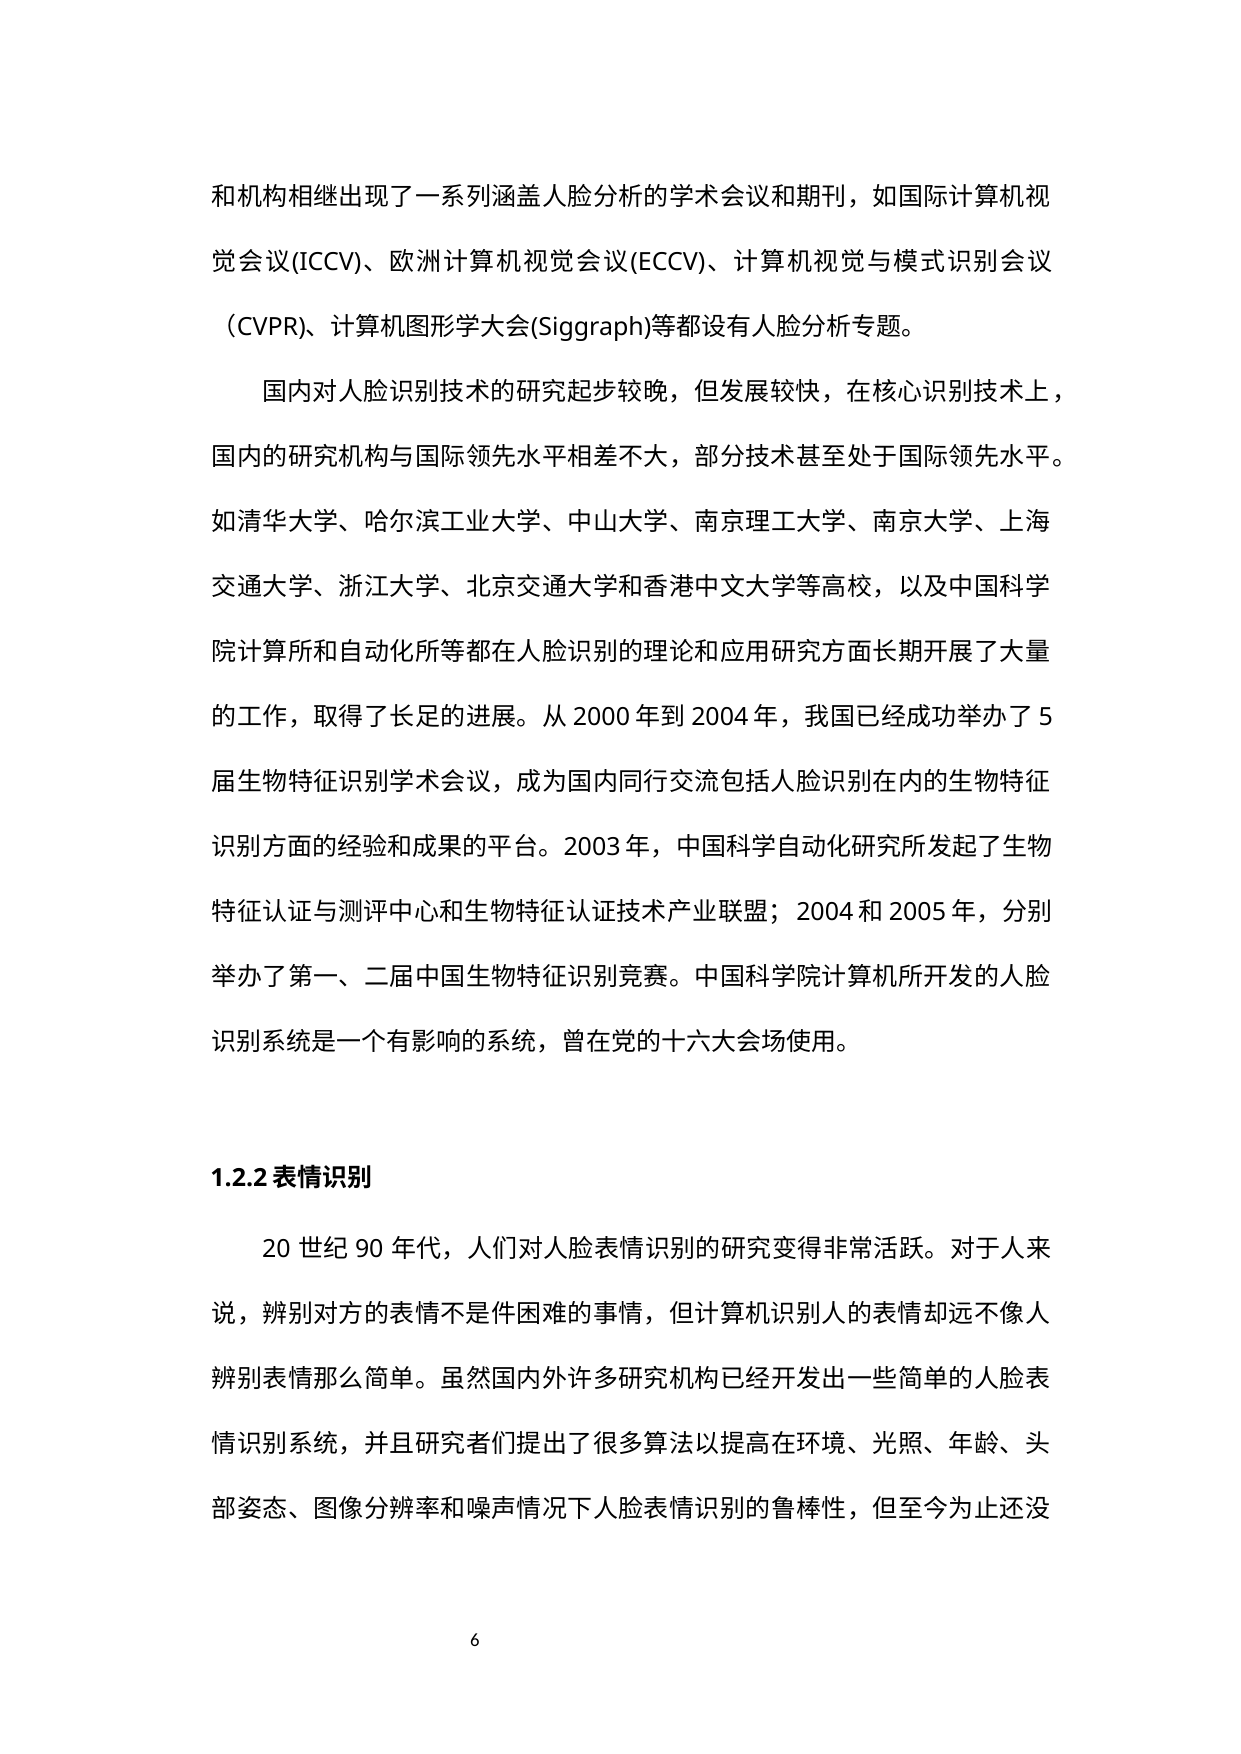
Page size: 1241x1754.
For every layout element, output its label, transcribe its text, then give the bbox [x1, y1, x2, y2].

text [212, 1214, 1053, 1539]
text 1.2.2表情识别 [210, 1143, 1053, 1208]
text 国内对人脸识别技术的研究起步较晚，但发展较快，在核心识别技术上，国内的研究机构与国际领先水平相差不大，部分技术甚至处于国际领先水平。如清华大学、哈尔滨工业大学、中山大学、南京理工大学、南京大学、上海交通大学、浙江大学、北京交通大学和香港中文大学等高校，以及中国科学院计算所和自动化所等都在人脸识别的理论和应用研究方面长期开展了大量的工作，取得了长足的进展。从2000年到2004年，我国已经成功举办了5届生物特征识别学术会议，成为国内同行交流包括人脸识别在内的生物特征识别方面的经验和成果的平台。2003年，中国科学自动化研究所发起了生物特征认证与测评中心和生物特征认证技术产业联盟；2004和2005年，分别举办了第一、二届中国生物特征识别竞赛。中国科学院计算机所开发的人脸识别系统是一个有影响的系统，曾在党的十六大会场使用。 [212, 357, 1053, 1072]
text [212, 162, 1053, 357]
